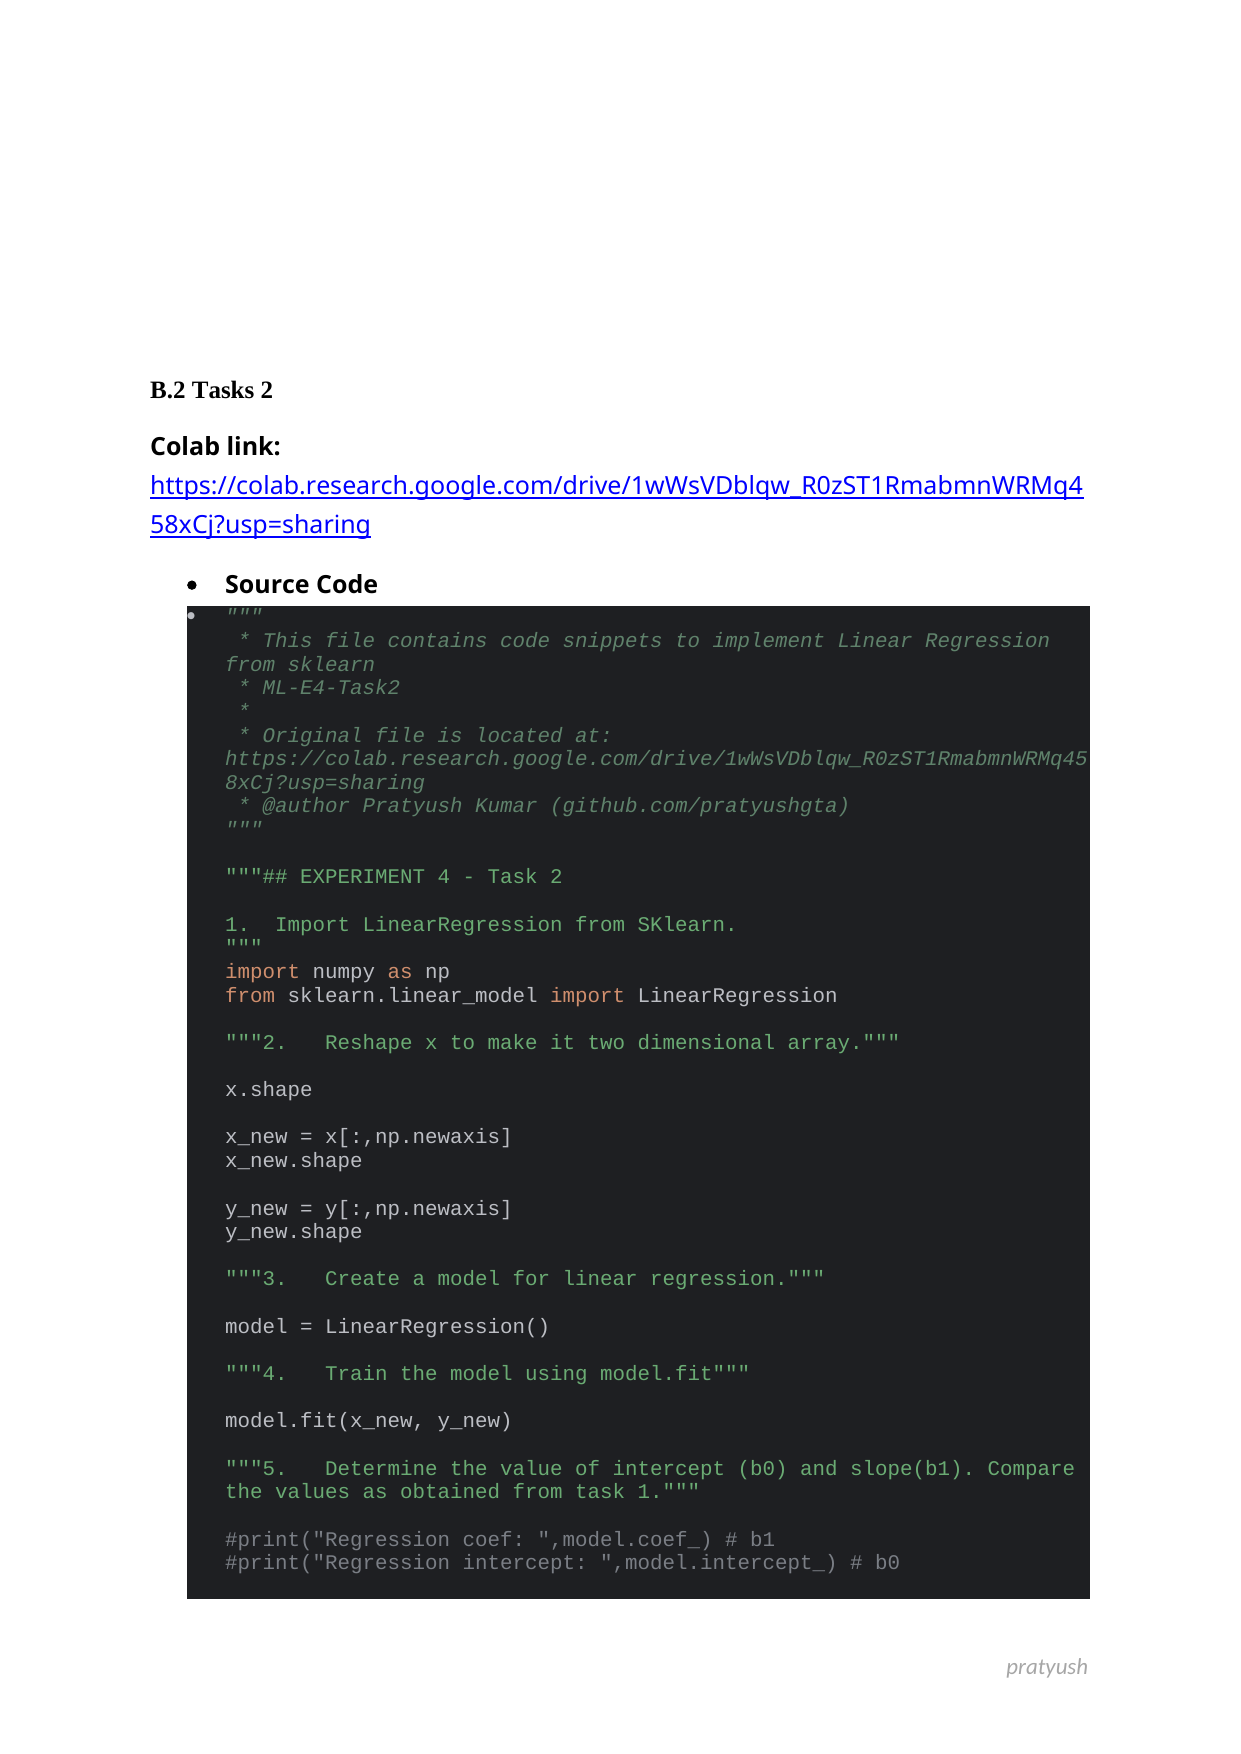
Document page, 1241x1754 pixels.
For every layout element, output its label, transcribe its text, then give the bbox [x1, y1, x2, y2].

text Colab link: https://colab.research.google.com/drive/1wWsVDblqw_R0zST1RmabmnWRMq458xCj?usp=sharing [150, 429, 1090, 541]
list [187, 606, 1090, 1599]
text B.2 Tasks 2 [150, 375, 1090, 404]
list Source Code [187, 567, 1090, 601]
